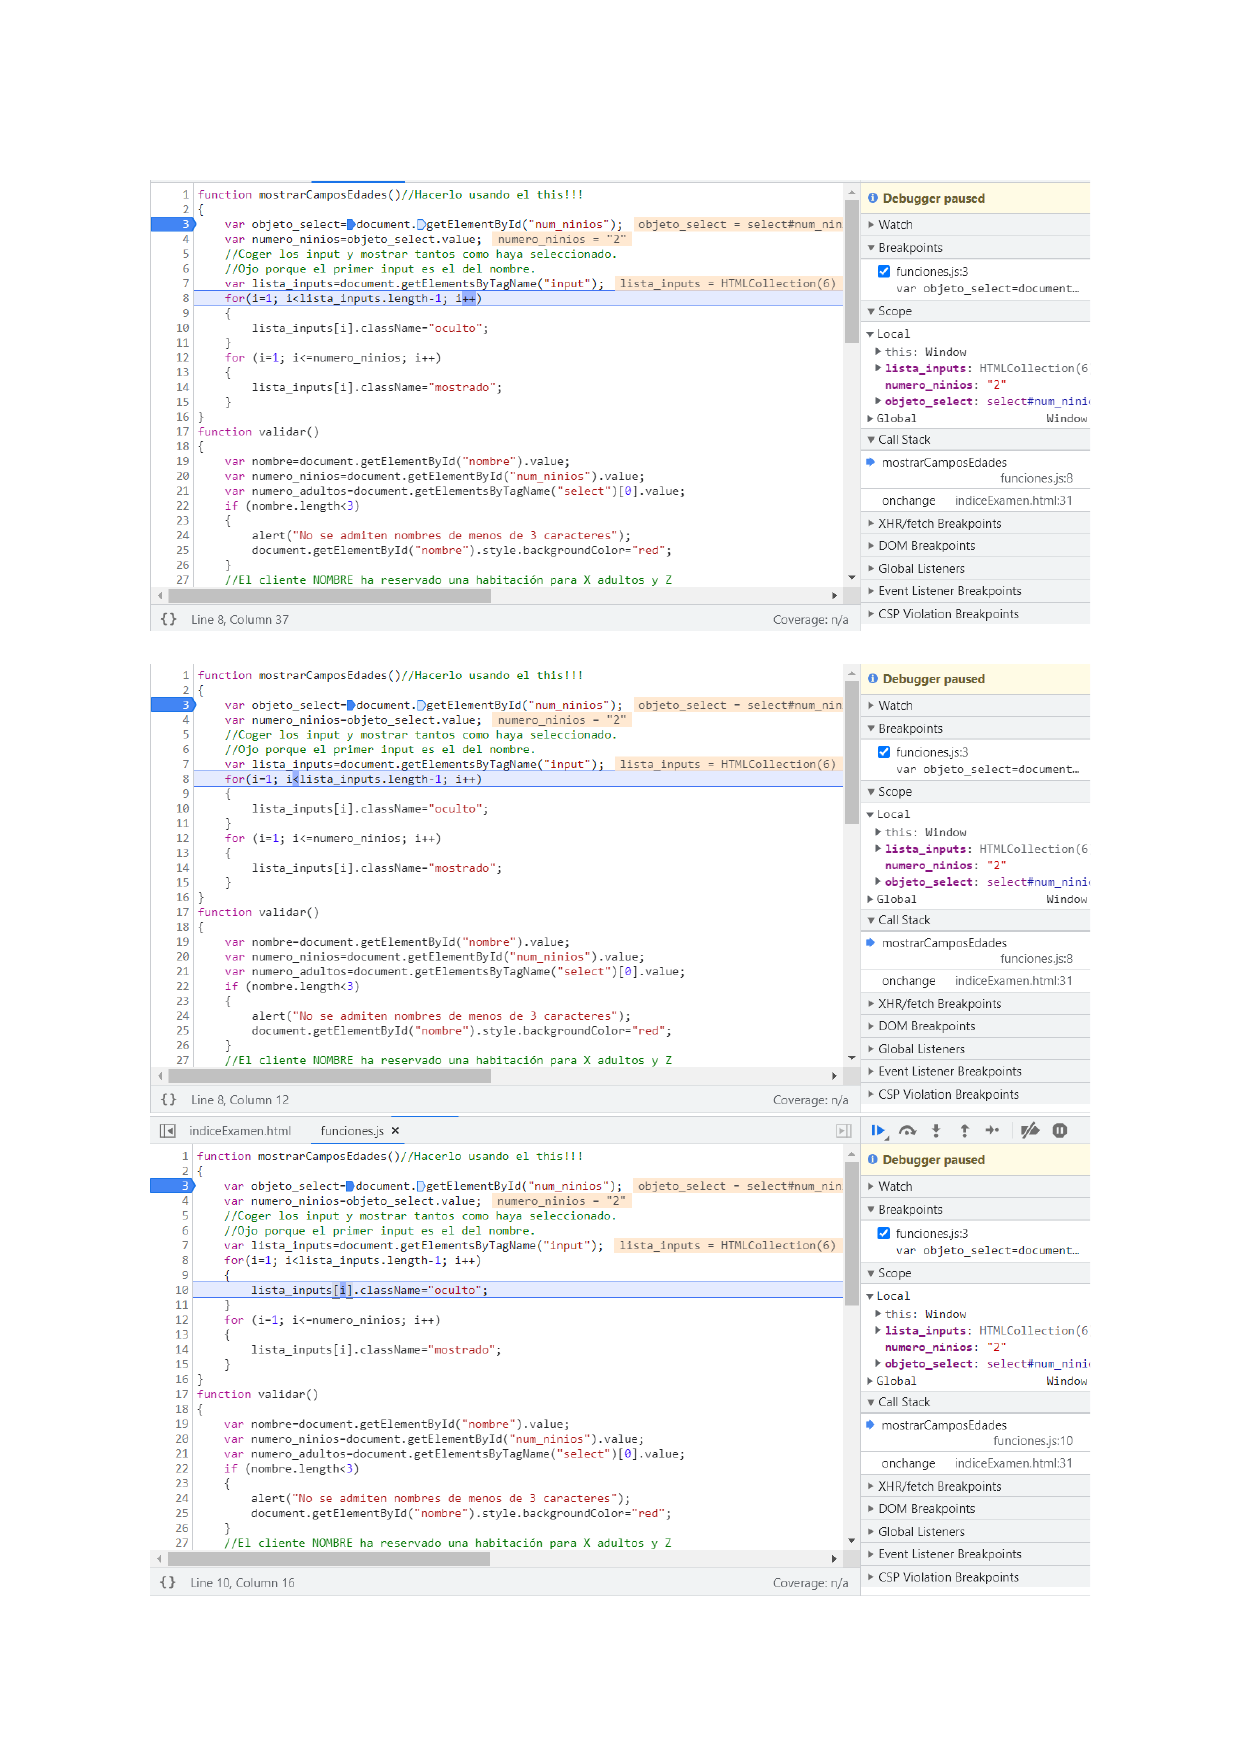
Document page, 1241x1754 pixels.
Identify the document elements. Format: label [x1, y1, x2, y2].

picture [150, 1116, 1091, 1596]
picture [150, 180, 1091, 631]
picture [150, 664, 1091, 1113]
